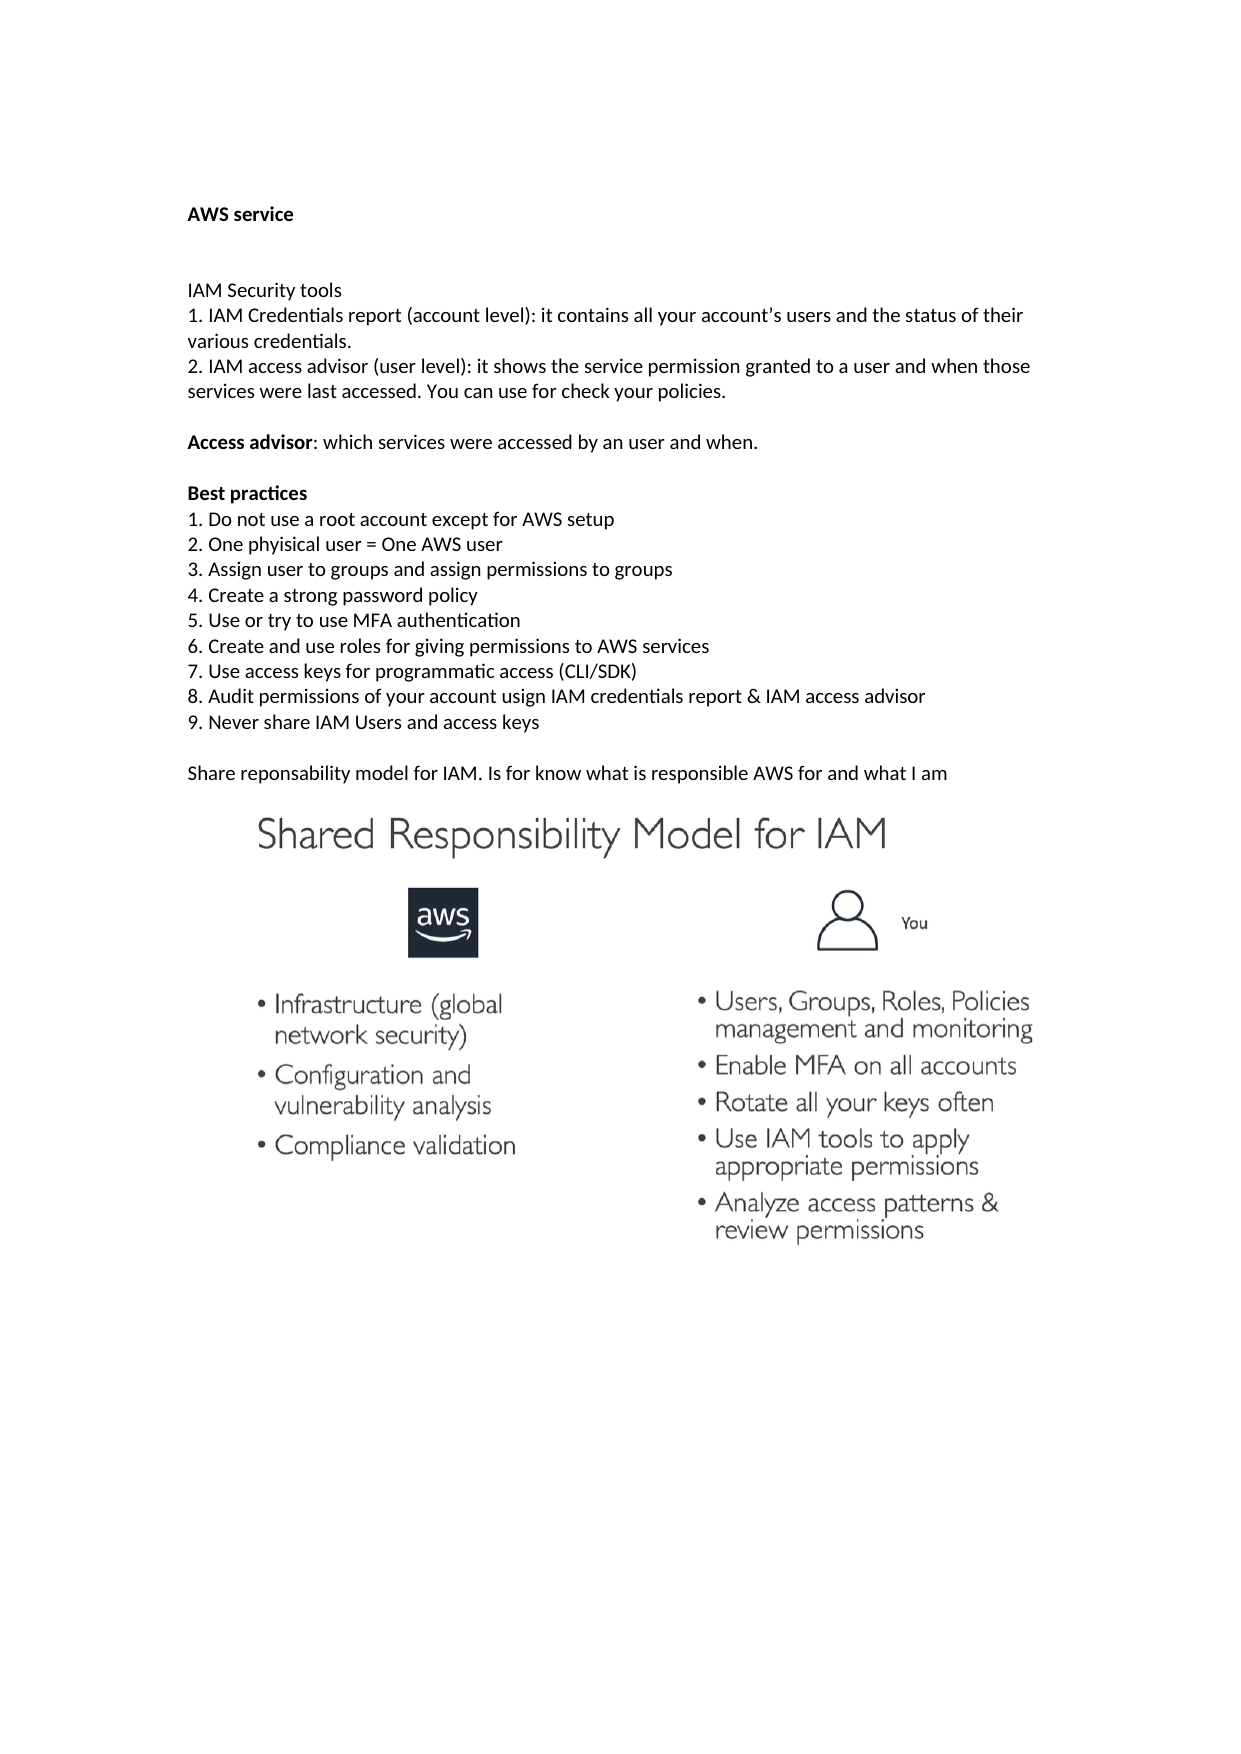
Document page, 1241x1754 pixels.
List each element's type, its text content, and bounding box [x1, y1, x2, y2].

list Share reponsability model for IAM. Is for know what is responsible AWS for and what I am [187, 760, 1053, 785]
list IAM Credentials report (account level): it contains all your account’s users and the status of their various credentials. [187, 302, 1053, 353]
list Assign user to groups and assign permissions to groups [187, 557, 1053, 582]
list Use or try to use MFA authentication [187, 607, 1053, 633]
list Create a strong password policy [187, 582, 1053, 607]
picture [187, 785, 1052, 1247]
list AWS service [187, 201, 1053, 226]
list Create and use roles for giving permissions to AWS services [187, 633, 1053, 658]
list IAM access advisor (user level): it shows the service permission granted to a user and when those services were last accessed. You can use for check your policies. [187, 353, 1053, 404]
list One phyisical user = One AWS user [187, 531, 1053, 557]
list Never share IAM Users and access keys [187, 709, 1053, 734]
list Use access keys for programmatic access (CLI/SDK) [187, 658, 1053, 684]
list Access advisor: which services were accessed by an user and when. [187, 429, 1053, 455]
list Audit permissions of your account usign IAM credentials report & IAM access advisor [187, 684, 1053, 709]
list IAM Security tools [187, 277, 1053, 302]
list Do not use a root account except for AWS setup [187, 506, 1053, 531]
list Best practices [187, 480, 1053, 506]
